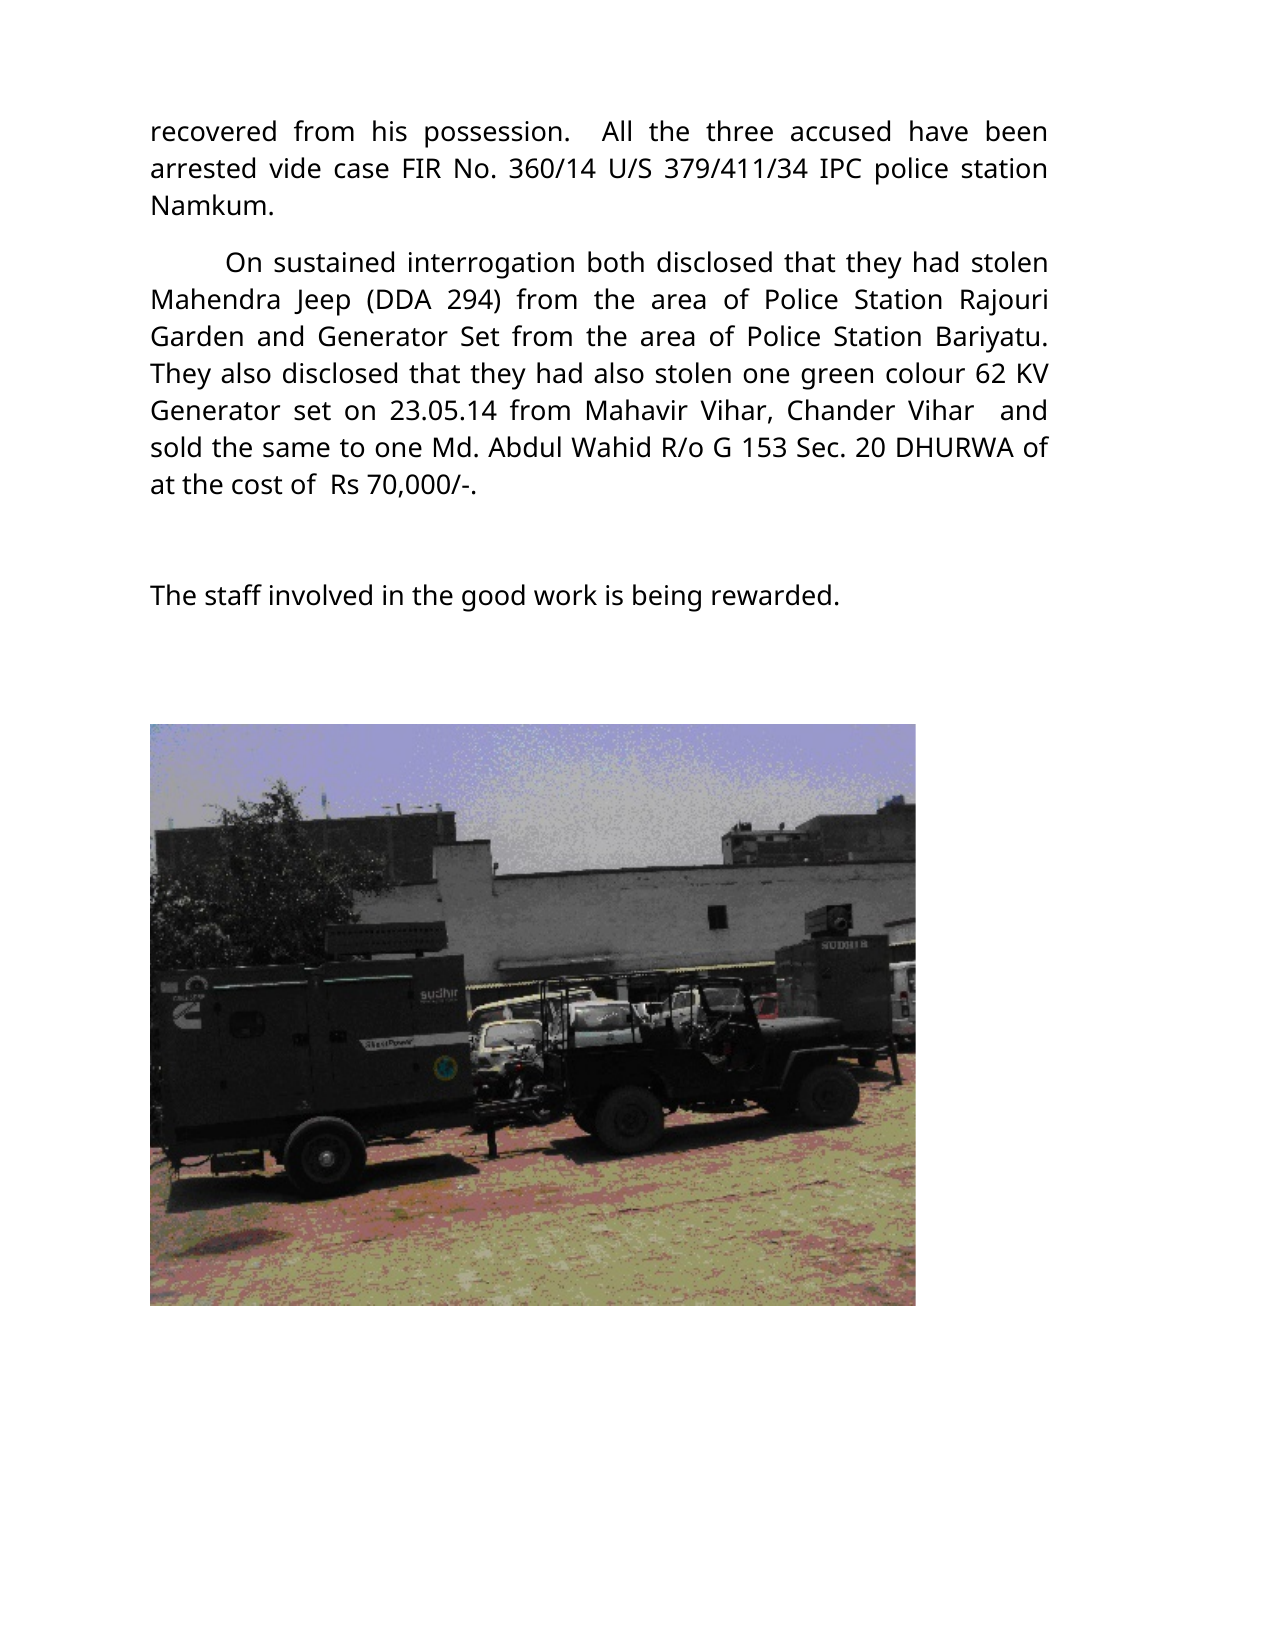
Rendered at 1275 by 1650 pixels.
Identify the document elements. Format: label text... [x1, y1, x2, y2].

text The staff involved in the good work is being rewarded. [150, 576, 1050, 613]
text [150, 112, 1050, 223]
text On sustained interrogation both disclosed that they had stolen Mahendra Jeep (DDA 294) from the area of Police Station Rajouri Garden and Generator Set from the area of Police Station Bariyatu. They also disclosed that they had also stolen one green colour 62 KV Generator set on 23.05.14 from Mahavir Vihar, Chander Vihar and sold the same to one Md. Abdul Wahid R/o G 153 Sec. 20 DHURWA of at the cost of Rs 70,000/-. [150, 244, 1050, 502]
picture [150, 724, 916, 1306]
